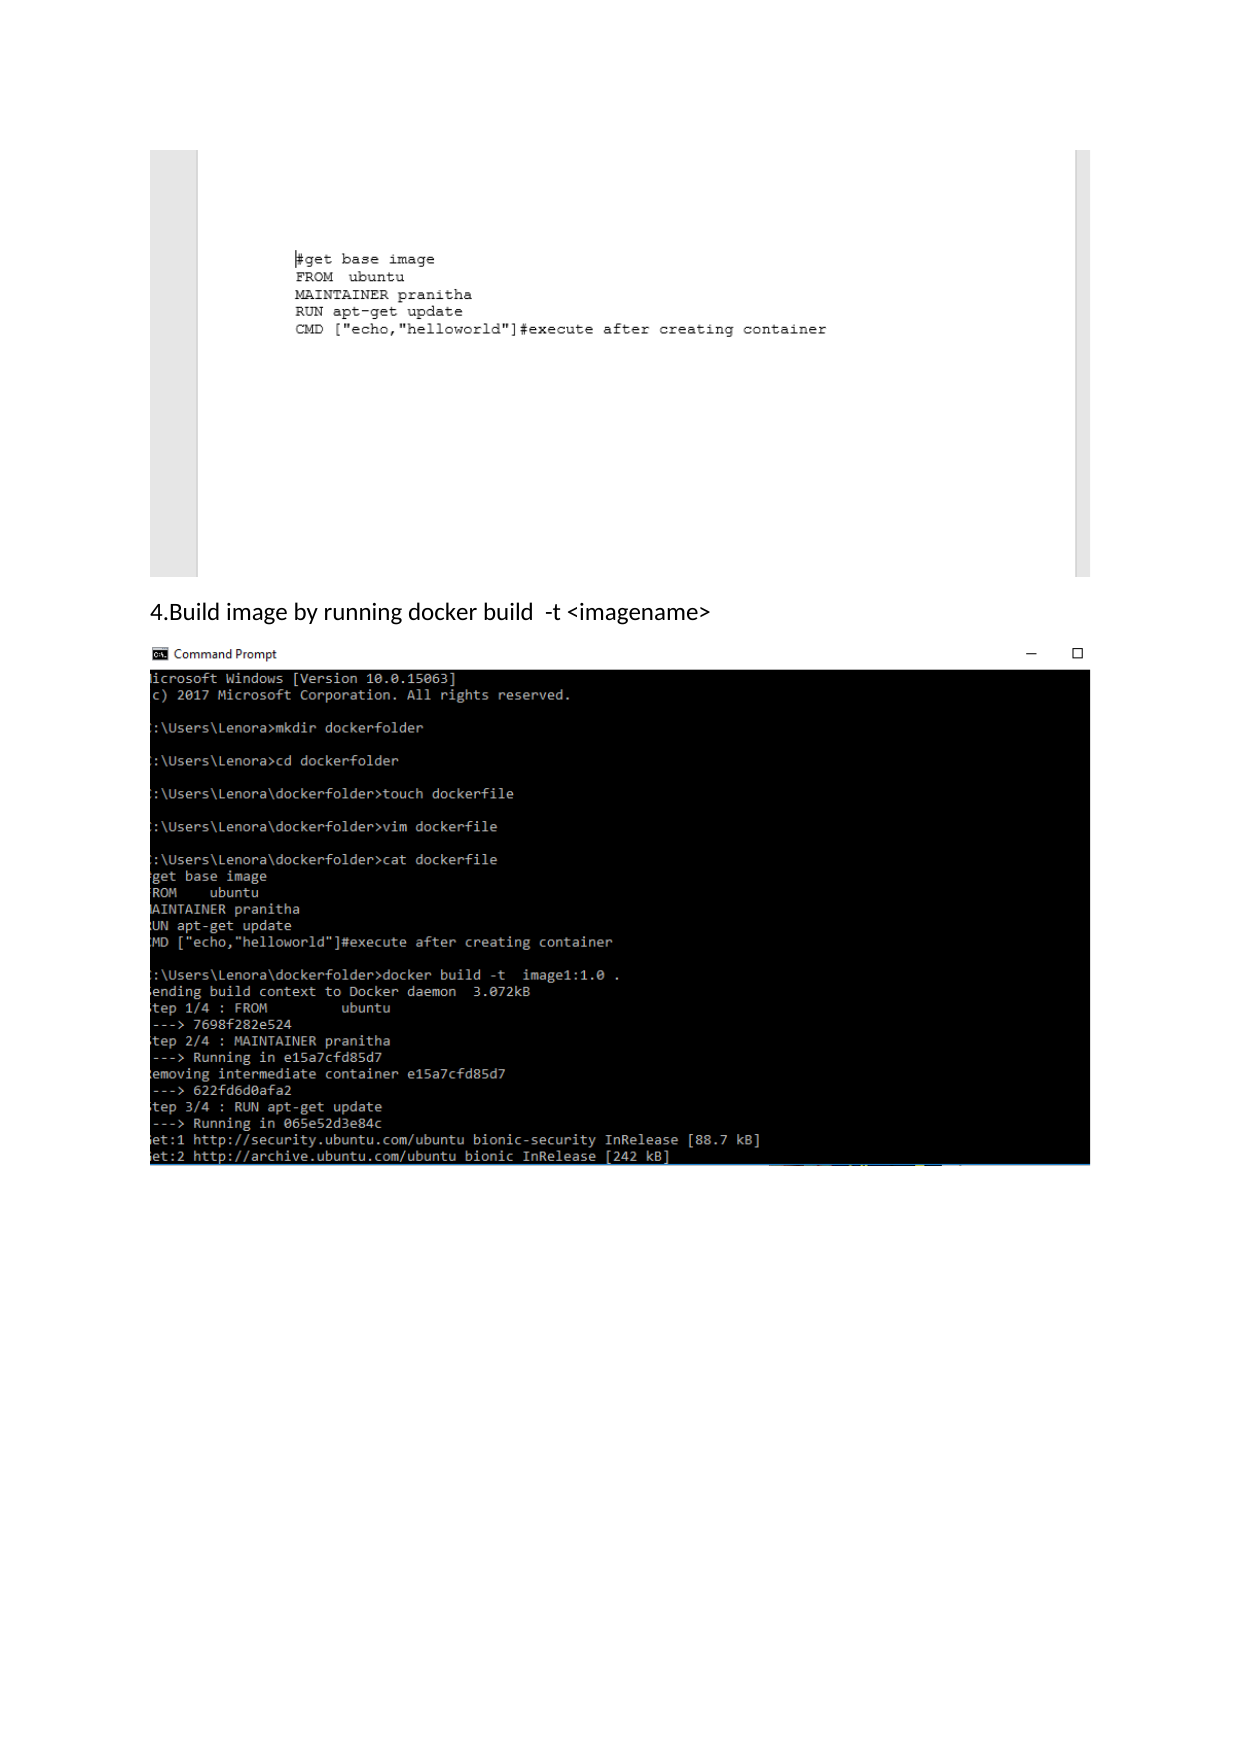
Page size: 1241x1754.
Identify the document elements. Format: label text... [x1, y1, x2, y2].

picture [150, 645, 1091, 1166]
picture [150, 150, 1091, 577]
text 4.Build image by running docker build -t <imagename> [150, 596, 1090, 626]
